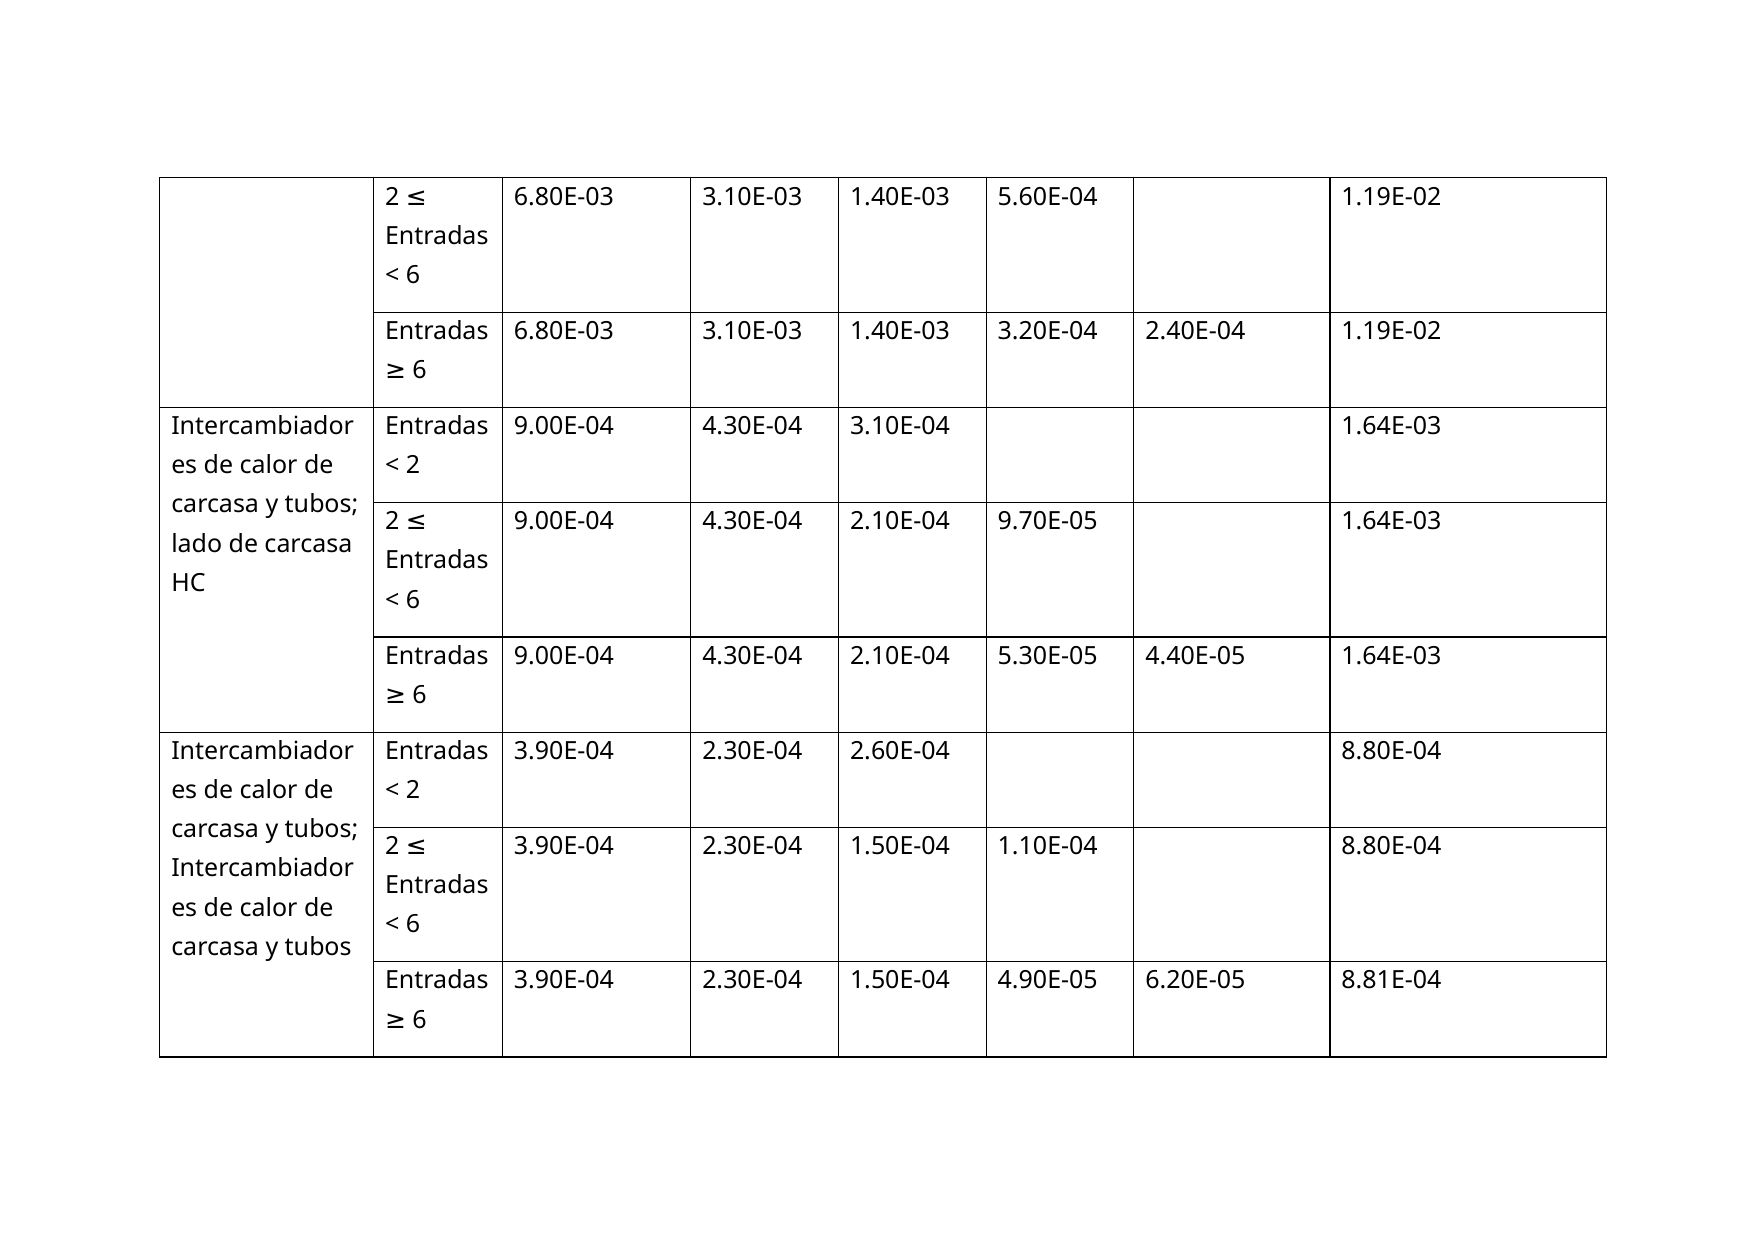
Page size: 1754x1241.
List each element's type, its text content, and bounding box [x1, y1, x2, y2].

table_cell Entradas ≥ 6 [374, 962, 502, 1056]
table_cell 4.30E-04 [691, 503, 838, 636]
table_cell 3.90E-04 [503, 962, 690, 1056]
table_cell [1134, 178, 1329, 312]
table_cell 1.40E-03 [839, 178, 986, 312]
table_cell 2.10E-04 [839, 503, 986, 636]
table_cell 9.00E-04 [503, 503, 690, 636]
table_cell 2 ≤ Entradas < 6 [374, 828, 502, 961]
table_cell 1.64E-03 [1331, 638, 1606, 732]
table_cell Entradas ≥ 6 [374, 313, 502, 407]
table_cell 1.50E-04 [839, 828, 986, 961]
table_cell 5.30E-05 [987, 638, 1133, 732]
table_cell 8.80E-04 [1331, 733, 1606, 827]
table_cell 8.80E-04 [1331, 828, 1606, 961]
table_cell 9.00E-04 [503, 638, 690, 732]
table_cell [987, 408, 1133, 502]
table_cell 4.30E-04 [691, 408, 838, 502]
table_cell [1134, 503, 1329, 636]
table_cell 5.60E-04 [987, 178, 1133, 312]
table_cell 1.50E-04 [839, 962, 986, 1056]
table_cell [160, 178, 373, 407]
table_cell [1134, 828, 1329, 961]
table_cell 3.10E-04 [839, 408, 986, 502]
table_cell 4.30E-04 [691, 638, 838, 732]
table_cell 6.80E-03 [503, 313, 690, 407]
table_cell 1.40E-03 [839, 313, 986, 407]
table_cell 6.80E-03 [503, 178, 690, 312]
table_cell 2.30E-04 [691, 733, 838, 827]
table_cell 1.19E-02 [1331, 313, 1606, 407]
table_cell 4.90E-05 [987, 962, 1133, 1056]
table_cell 4.40E-05 [1134, 638, 1329, 732]
table_cell [1134, 733, 1329, 827]
table_cell 1.10E-04 [987, 828, 1133, 961]
table_cell 8.81E-04 [1331, 962, 1606, 1056]
table_cell Entradas ≥ 6 [374, 638, 502, 732]
table_cell 3.90E-04 [503, 828, 690, 961]
table_cell 2.30E-04 [691, 962, 838, 1056]
table_cell 1.19E-02 [1331, 178, 1606, 312]
table_cell [1134, 408, 1329, 502]
table_cell Entradas < 2 [374, 733, 502, 827]
table_cell Intercambiadores de calor de carcasa y tubos; Intercambiadores de calor de carcasa y tubos [160, 733, 373, 1056]
table_cell 3.20E-04 [987, 313, 1133, 407]
table_cell 2.10E-04 [839, 638, 986, 732]
table_cell [987, 733, 1133, 827]
table_cell Entradas < 2 [374, 408, 502, 502]
table_cell 2.40E-04 [1134, 313, 1329, 407]
table_cell 2 ≤ Entradas < 6 [374, 178, 502, 312]
table_cell 1.64E-03 [1331, 408, 1606, 502]
table_cell 3.10E-03 [691, 313, 838, 407]
table_cell 2.30E-04 [691, 828, 838, 961]
table_cell 1.64E-03 [1331, 503, 1606, 636]
table_cell 2.60E-04 [839, 733, 986, 827]
table_cell 3.90E-04 [503, 733, 690, 827]
table_cell 3.10E-03 [691, 178, 838, 312]
table_cell 9.00E-04 [503, 408, 690, 502]
table_cell 9.70E-05 [987, 503, 1133, 636]
table_cell 2 ≤ Entradas < 6 [374, 503, 502, 636]
table_cell 6.20E-05 [1134, 962, 1329, 1056]
table_cell Intercambiadores de calor de carcasa y tubos; lado de carcasa HC [160, 408, 373, 732]
